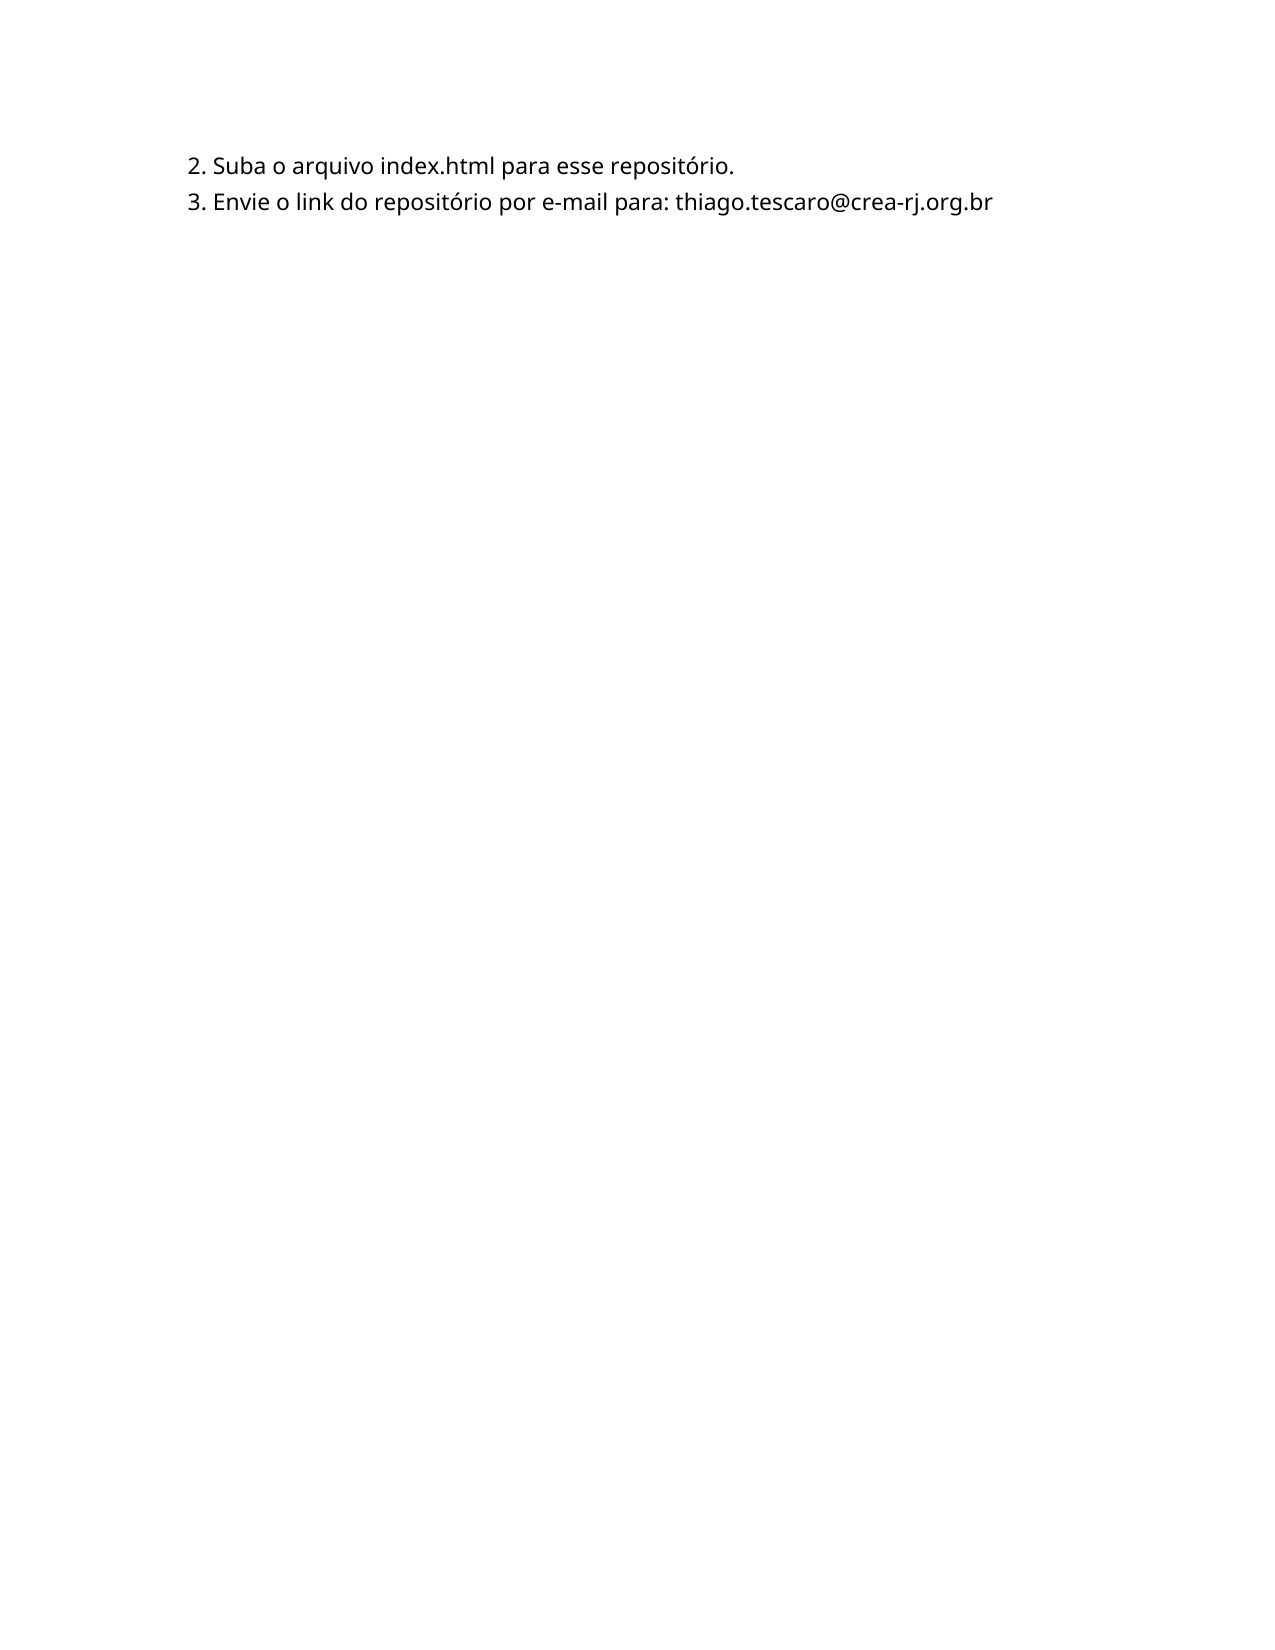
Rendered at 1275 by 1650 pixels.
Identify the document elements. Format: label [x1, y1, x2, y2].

text [187, 150, 1087, 217]
